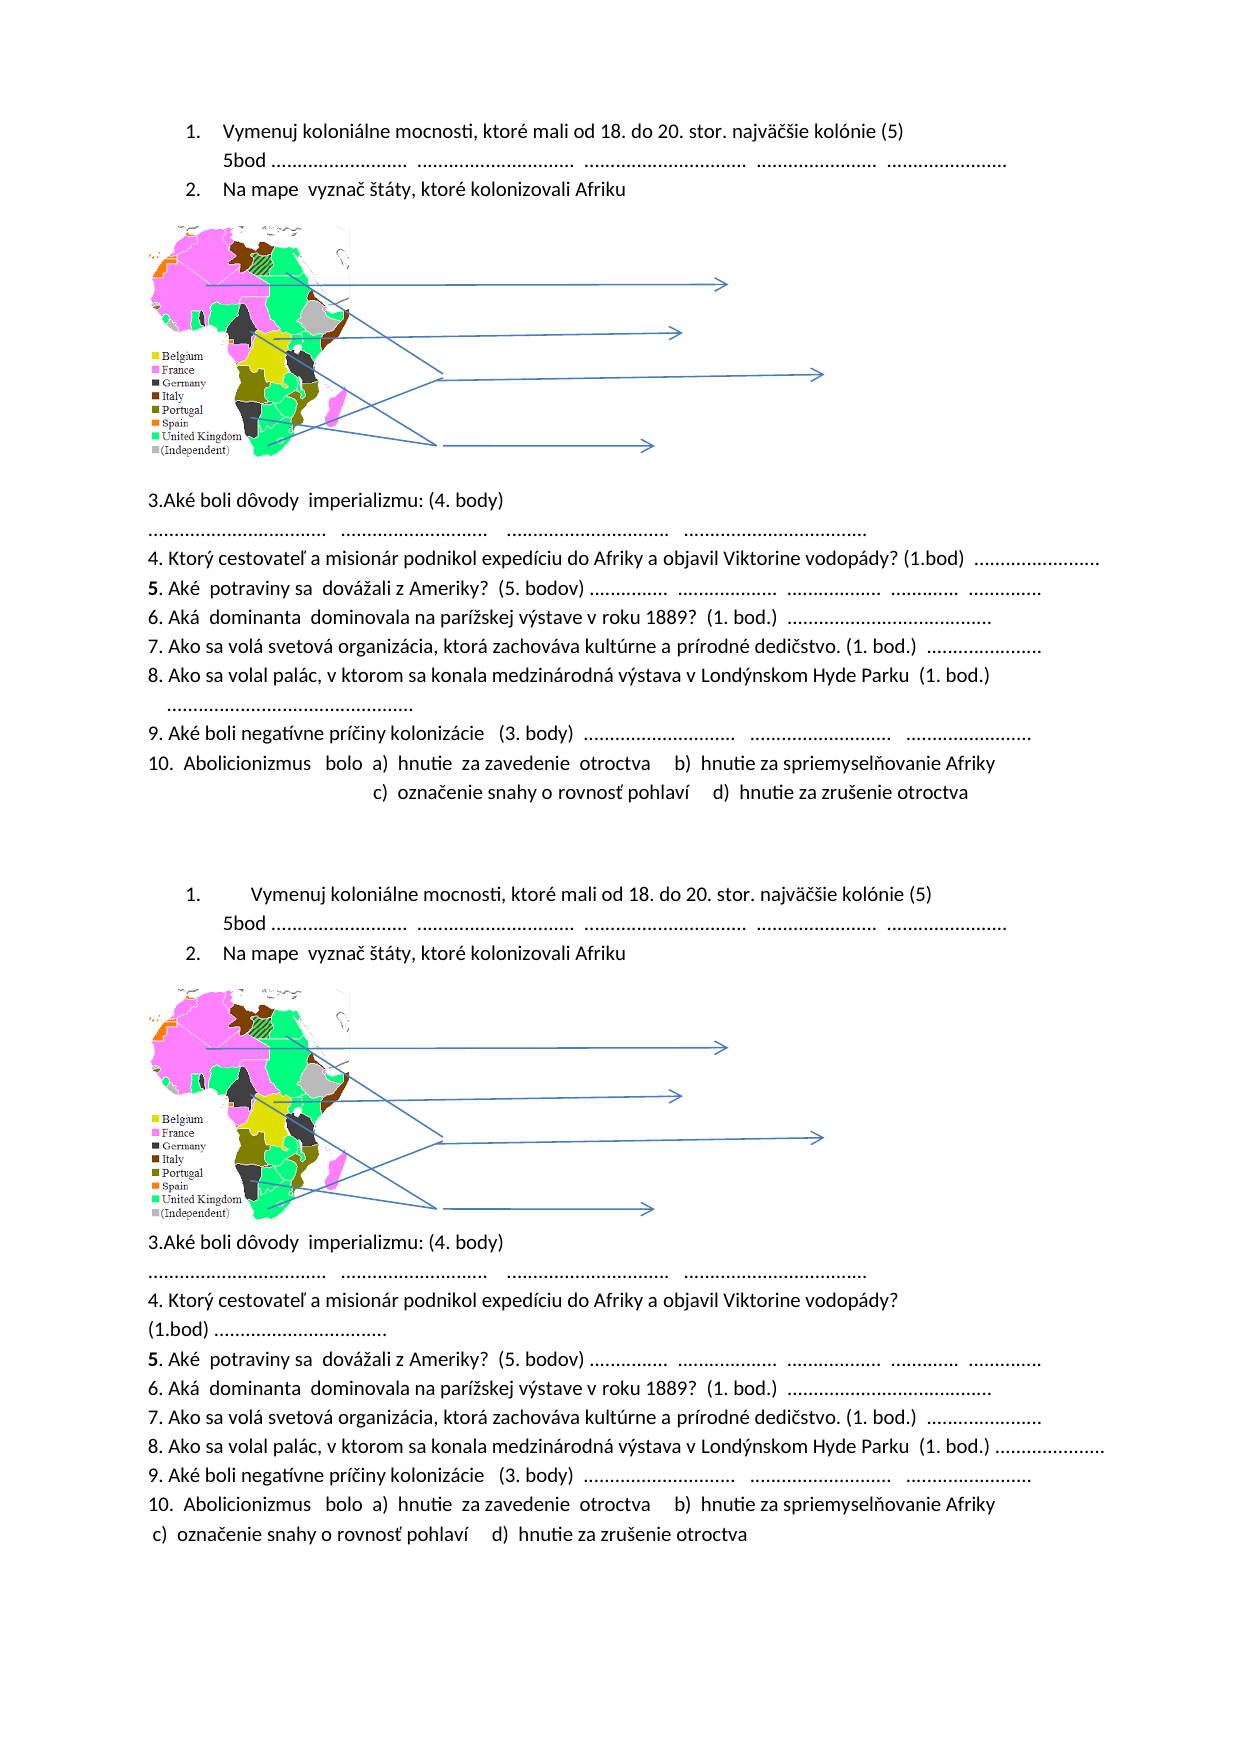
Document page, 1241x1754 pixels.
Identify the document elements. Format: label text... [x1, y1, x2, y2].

picture [312, 287, 350, 312]
list Vymenuj koloniálne mocnosti, ktoré mali od 18. do 20. stor. najväčšie kolónie (5) 5bod .......................... .............................. ............................... ....................... ....................... [185, 118, 1107, 173]
list Na mape vyznač štáty, ktoré kolonizovali Afriku [185, 177, 1107, 202]
list Na mape vyznač štáty, ktoré kolonizovali Afriku [185, 940, 1107, 965]
text 3.Aké boli dôvody imperializmu: (4. body) .................................. ............................ ............................... ................................... 4. Ktorý cestovateľ a misionár podnikol expedíciu do Afriky a objavil Viktorine vodopády? (1.bod) ................................. 5. Aké potraviny sa dovážali z Ameriky? (5. bodov) ............... ................... .................. ............. .............. 6. Aká dominanta dominovala na parížskej výstave v roku 1889? (1. bod.) ....................................... 7. Ako sa volá svetová organizácia, ktorá zachováva kultúrne a prírodné dedičstvo. (1. bod.) ...................... 8. Ako sa volal palác, v ktorom sa konala medzinárodná výstava v Londýnskom Hyde Parku (1. bod.) ..................... 9. Aké boli negatívne príčiny kolonizácie (3. body) ............................. ........................... ........................ 10. Abolicionizmus bolo a) hnutie za zavedenie otroctva b) hnutie za spriemyselňovanie Afriky c) označenie snahy o rovnosť pohlaví d) hnutie za zrušenie otroctva [148, 990, 1107, 1578]
picture [147, 226, 350, 463]
text 3.Aké boli dôvody imperializmu: (4. body) .................................. ............................ ............................... ................................... 4. Ktorý cestovateľ a misionár podnikol expedíciu do Afriky a objavil Viktorine vodopády? (1.bod) ........................ 5. Aké potraviny sa dovážali z Ameriky? (5. bodov) ............... ................... .................. ............. .............. 6. Aká dominanta dominovala na parížskej výstave v roku 1889? (1. bod.) ....................................... 7. Ako sa volá svetová organizácia, ktorá zachováva kultúrne a prírodné dedičstvo. (1. bod.) ...................... 8. Ako sa volal palác, v ktorom sa konala medzinárodná výstava v Londýnskom Hyde Parku (1. bod.) ............................................... 9. Aké boli negatívne príčiny kolonizácie (3. body) ............................. ........................... ........................ 10. Abolicionizmus bolo a) hnutie za zavedenie otroctva b) hnutie za spriemyselňovanie Afriky c) označenie snahy o rovnosť pohlaví d) hnutie za zrušenie otroctva [148, 487, 1107, 804]
picture [147, 989, 350, 1226]
picture [321, 416, 350, 431]
picture [311, 1050, 350, 1075]
list Vymenuj koloniálne mocnosti, ktoré mali od 18. do 20. stor. najväčšie kolónie (5) 5bod .......................... .............................. ............................... ....................... ....................... [185, 881, 1107, 936]
picture [322, 1179, 350, 1194]
